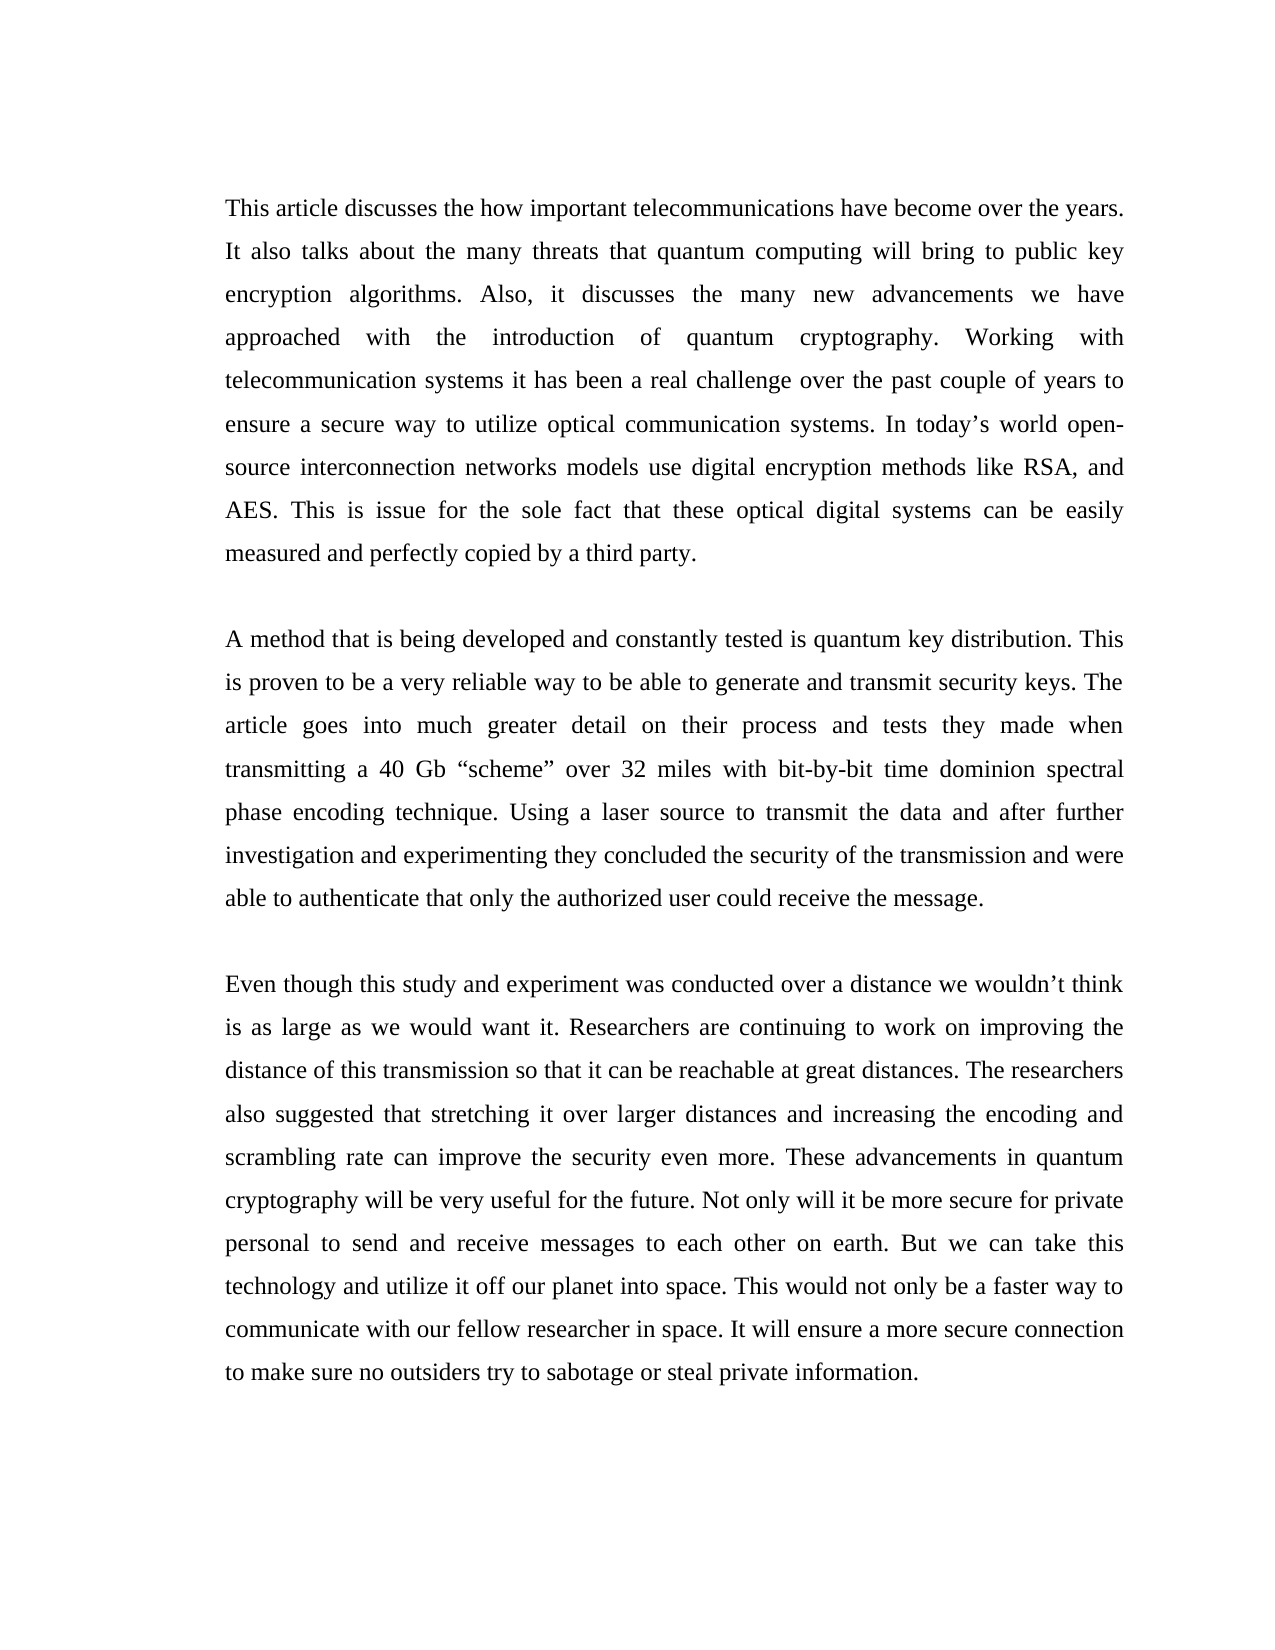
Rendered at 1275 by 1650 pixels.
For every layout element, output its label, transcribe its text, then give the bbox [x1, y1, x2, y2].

text This article discusses the how important telecommunications have become over the years. It also talks about the many threats that quantum computing will bring to public key encryption algorithms. Also, it discusses the many new advancements we have approached with the introduction of quantum cryptography. Working with telecommunication systems it has been a real challenge over the past couple of years to ensure a secure way to utilize optical communication systems. In today’s world open-source interconnection networks models use digital encryption methods like RSA, and AES. This is issue for the sole fact that these optical digital systems can be easily measured and perfectly copied by a third party. [225, 193, 1125, 567]
text A method that is being developed and constantly tested is quantum key distribution. This is proven to be a very reliable way to be able to generate and transmit security keys. The article goes into much greater detail on their process and tests they made when transmitting a 40 Gb “scheme” over 32 miles with bit-by-bit time dominion spectral phase encoding technique. Using a laser source to transmit the data and after further investigation and experimenting they concluded the security of the transmission and were able to authenticate that only the authorized user could receive the message. [225, 624, 1125, 912]
text Even though this study and experiment was conducted over a distance we wouldn’t think is as large as we would want it. Researchers are continuing to work on improving the distance of this transmission so that it can be reachable at great distances. The researchers also suggested that stretching it over larger distances and increasing the encoding and scrambling rate can improve the security even more. These advancements in quantum cryptography will be very useful for the future. Not only will it be more secure for private personal to send and receive messages to each other on earth. But we can take this technology and utilize it off our planet into space. This would not only be a faster way to communicate with our fellow researcher in space. It will ensure a more secure connection to make sure no outsiders try to sabotage or steal private information. [225, 969, 1125, 1386]
